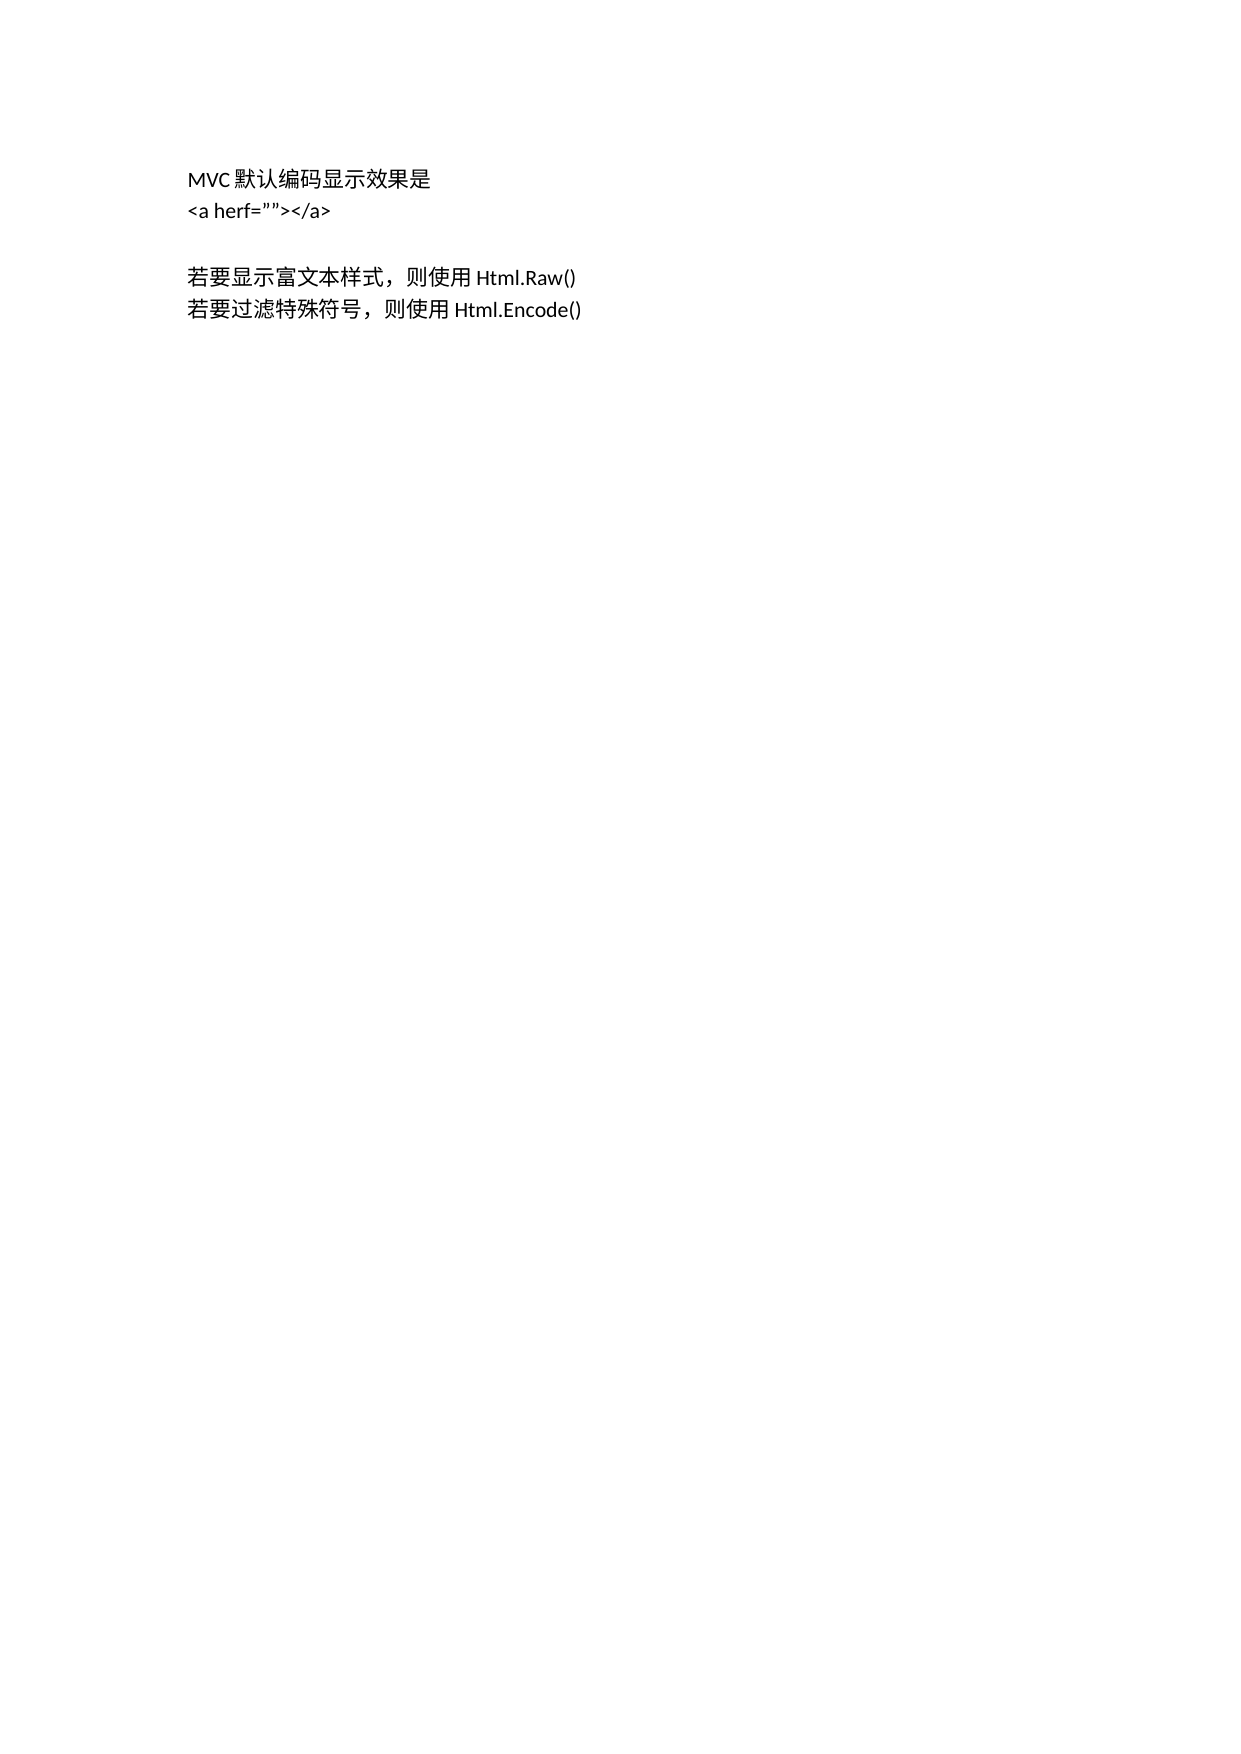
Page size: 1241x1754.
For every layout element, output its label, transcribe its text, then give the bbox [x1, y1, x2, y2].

text 若要显示富文本样式，则使用Html.Raw() [187, 259, 1053, 292]
text <a herf=””></a> [187, 194, 1053, 227]
text MVC默认编码显示效果是 [187, 162, 1053, 194]
text 若要过滤特殊符号，则使用Html.Encode() [187, 292, 1053, 324]
